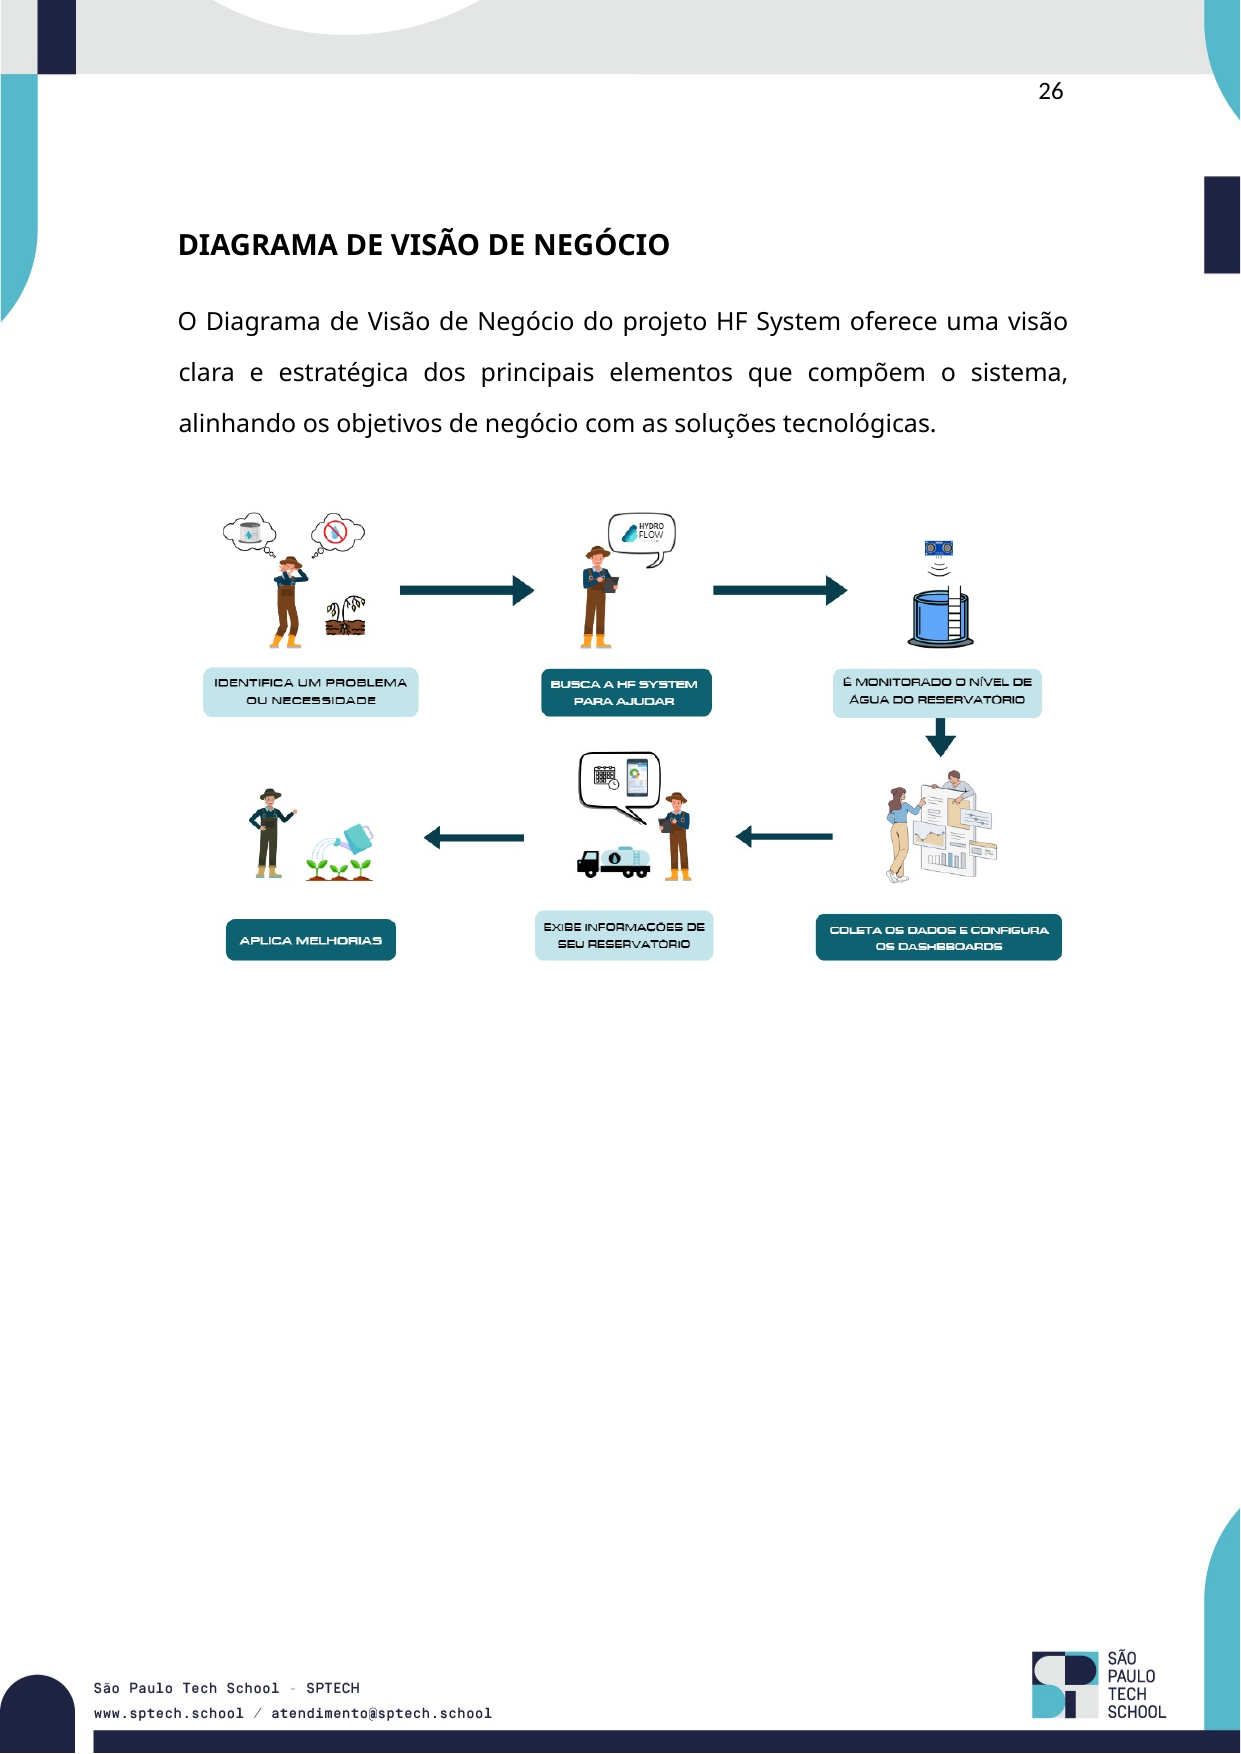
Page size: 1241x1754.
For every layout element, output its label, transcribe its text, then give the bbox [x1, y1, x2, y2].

text O Diagrama de Visão de Negócio do projeto HF System oferece uma visão clara e estratégica dos principais elementos que compõem o sistema, alinhando os objetivos de negócio com as soluções tecnológicas. [177, 304, 1070, 440]
picture [0, 0, 1241, 1753]
text DIAGRAMA DE VISÃO DE NEGÓCIO [177, 224, 1070, 264]
